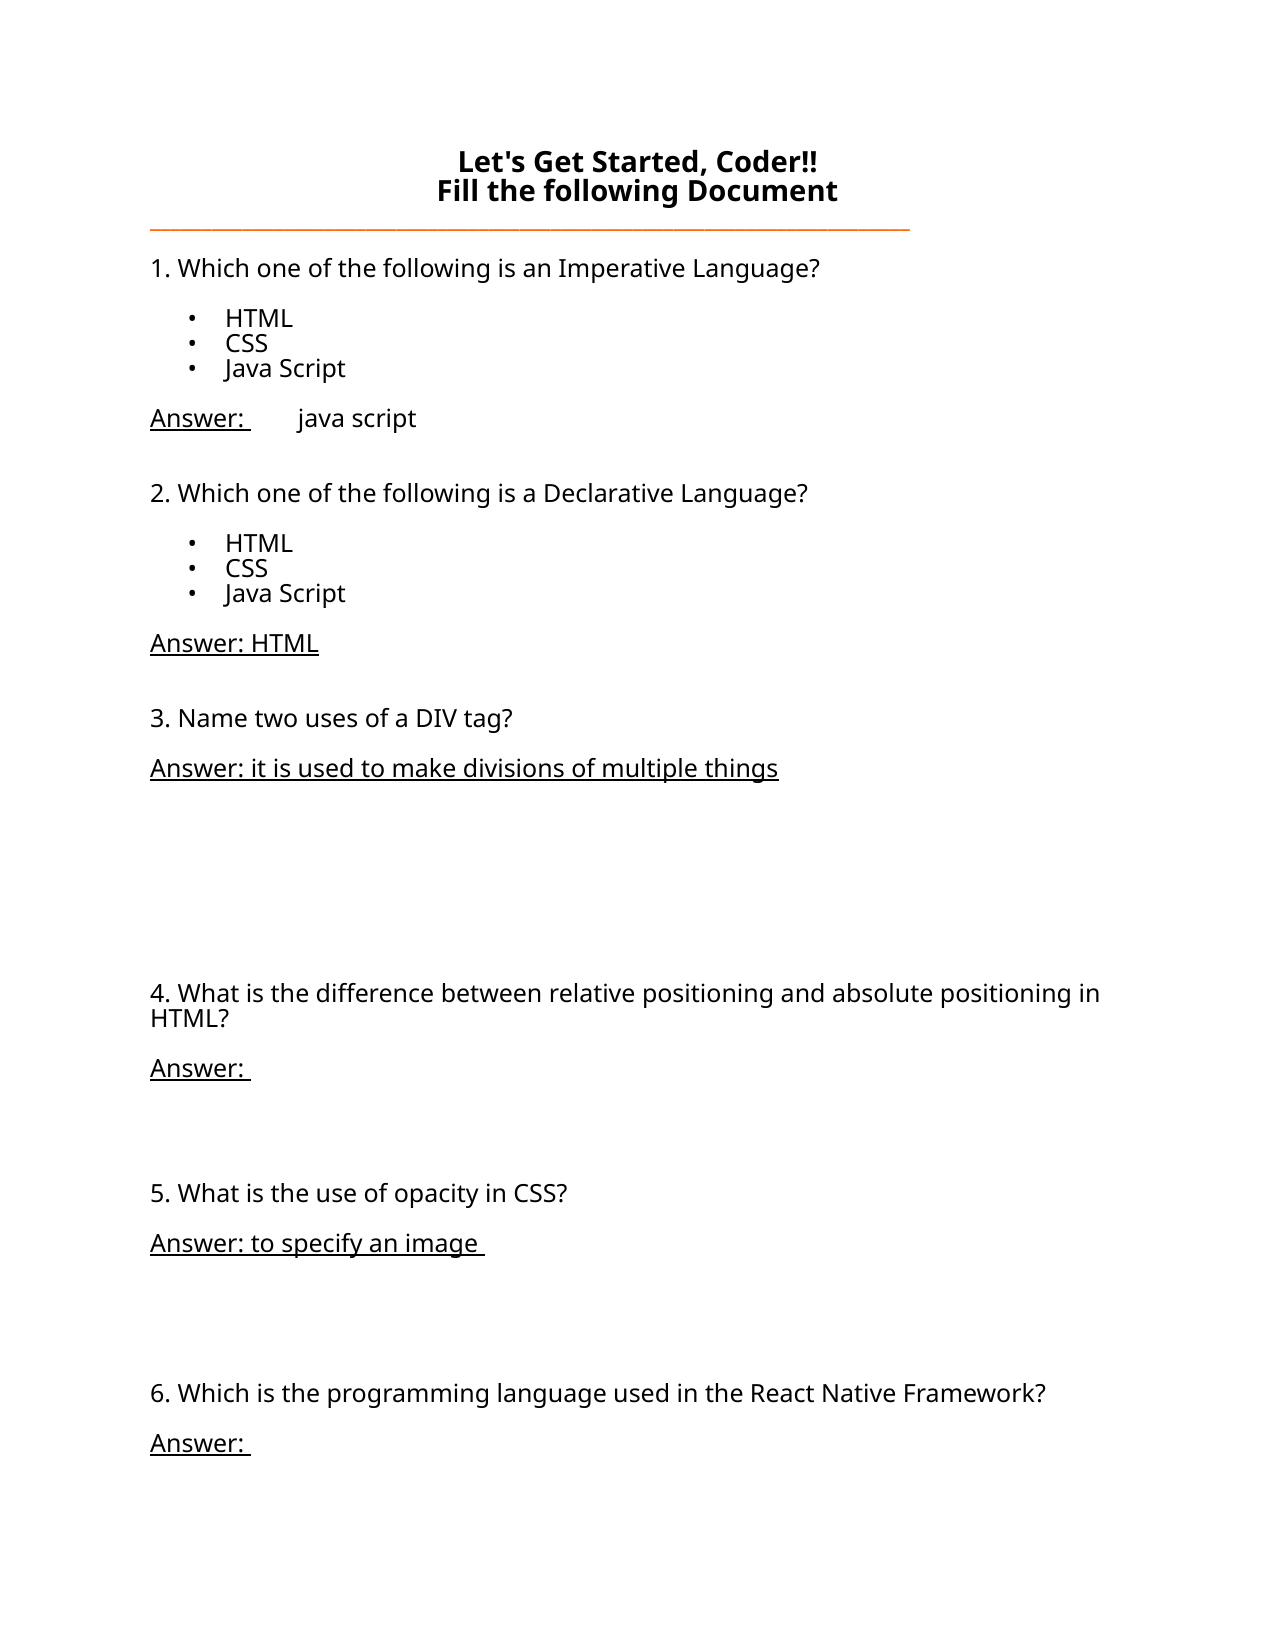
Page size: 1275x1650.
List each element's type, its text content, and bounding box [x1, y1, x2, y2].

list Java Script [187, 582, 1125, 607]
text Fill the following Document [150, 179, 1125, 207]
list Java Script [187, 357, 1125, 382]
text Answer: it is used to make divisions of multiple things [150, 757, 1125, 782]
text Answer: [150, 1057, 1125, 1082]
text Answer: to specify an image [150, 1232, 1125, 1257]
text 3. Name two uses of a DIV tag? [150, 707, 1125, 732]
list CSS [187, 557, 1125, 582]
list CSS [187, 332, 1125, 357]
text 2. Which one of the following is a Declarative Language? [150, 482, 1125, 507]
text 1. Which one of the following is an Imperative Language? [150, 257, 1125, 282]
list HTML [187, 532, 1125, 557]
text Answer: [150, 1432, 1125, 1457]
text 4. What is the difference between relative positioning and absolute positioning in HTML? [150, 982, 1125, 1032]
text 6. Which is the programming language used in the React Native Framework? [150, 1382, 1125, 1407]
text Answer: java script [150, 407, 1125, 432]
text __________________________________________________________________________ [150, 207, 1125, 232]
text 5. What is the use of opacity in CSS? [150, 1182, 1125, 1207]
text Let's Get Started, Coder!! [150, 150, 1125, 179]
list HTML [187, 307, 1125, 332]
text Answer: HTML [150, 632, 1125, 657]
